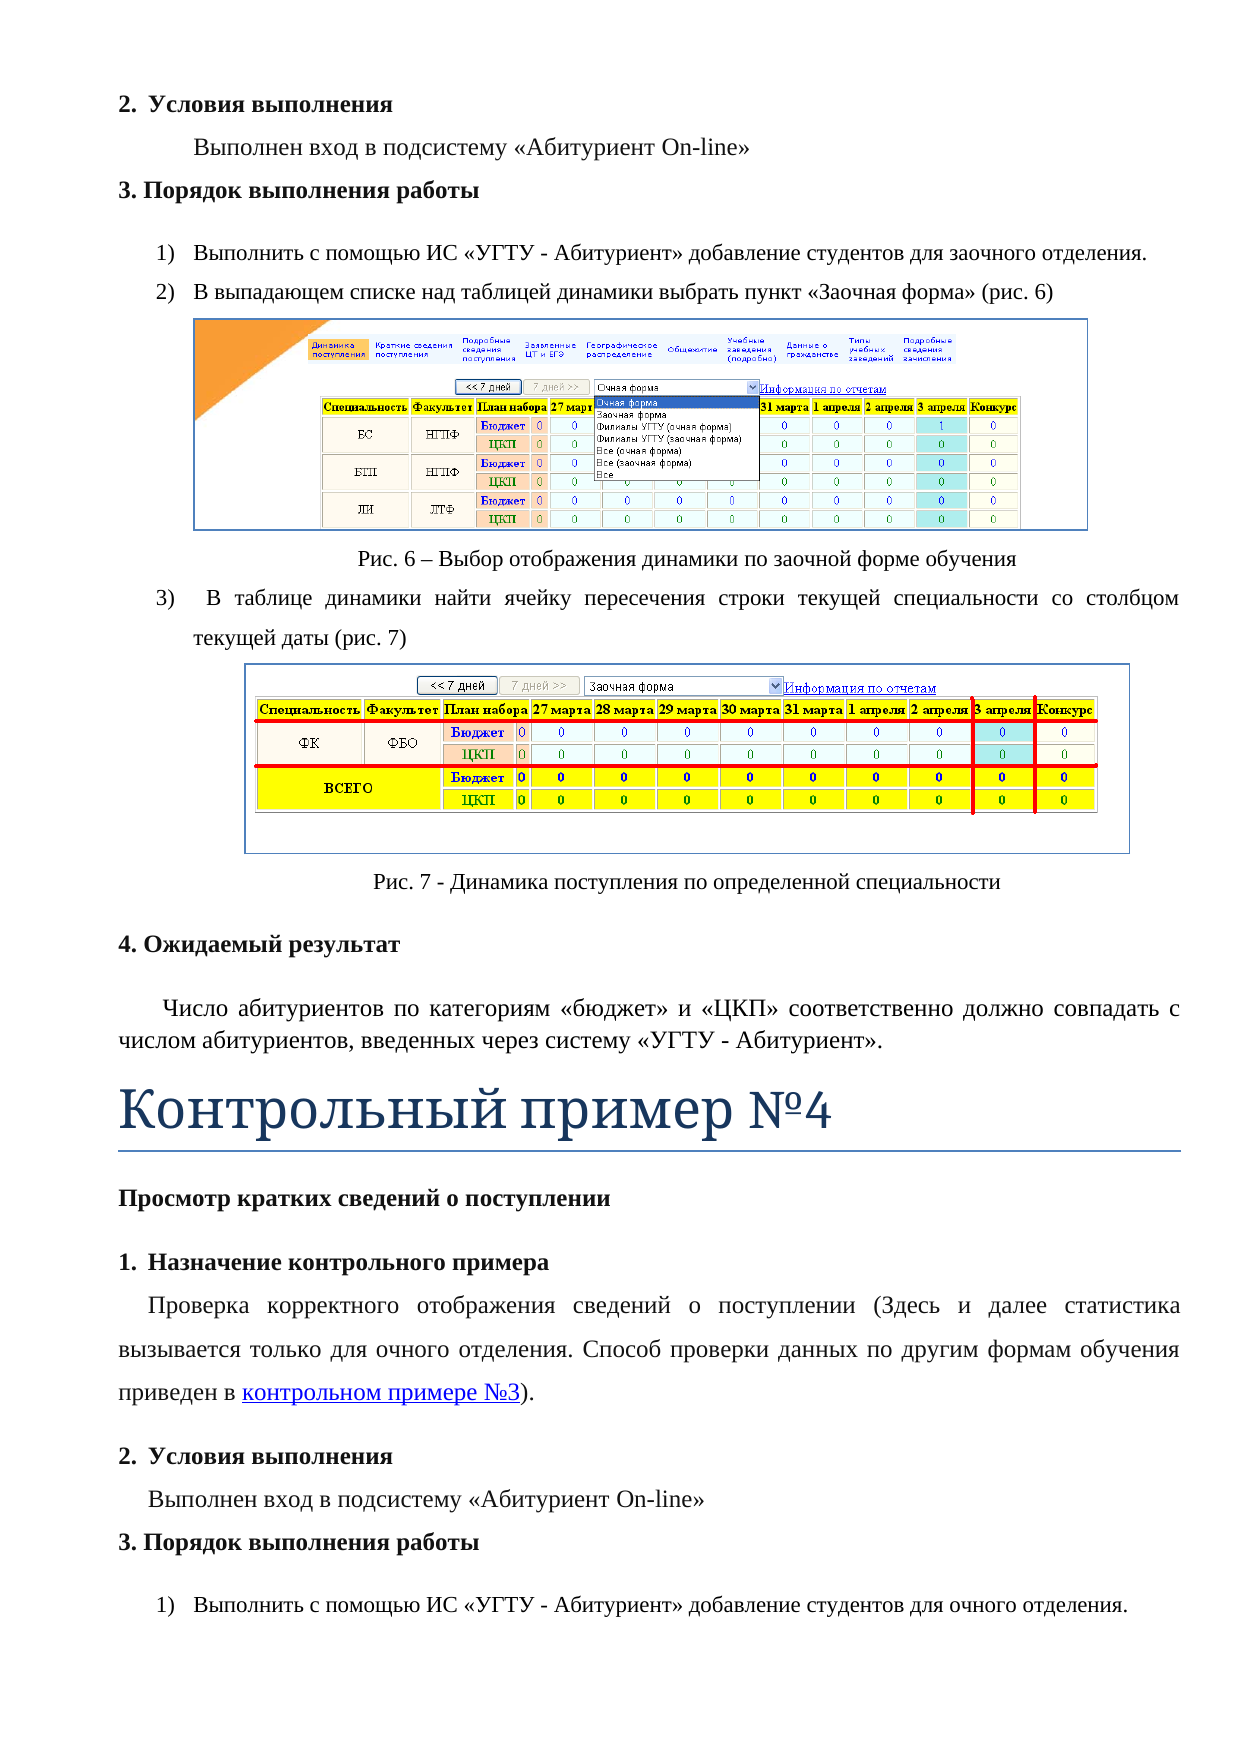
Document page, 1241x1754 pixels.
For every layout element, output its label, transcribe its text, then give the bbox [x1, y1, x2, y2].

text Выполнен вход в подсистему «Абитуриент On-line» [118, 1484, 1181, 1513]
text Число абитуриентов по категориям «бюджет» и «ЦКП» соответственно должно совпадать с числом абитуриентов, введенных через систему «УГТУ - Абитуриент». [118, 993, 1181, 1054]
list Условия выполнения [118, 1441, 1181, 1469]
text Выполнен вход в подсистему «Абитуриент On-line» [193, 132, 1181, 161]
list Выполнить с помощью ИС «УГТУ - Абитуриент» добавление студентов для очного отделения. [156, 1591, 1181, 1617]
text 4. Ожидаемый результат [118, 929, 1181, 957]
list Рис. 6 – Выбор отображения динамики по заочной форме обучения [193, 544, 1181, 571]
text 3. Порядок выполнения работы [118, 175, 1181, 204]
list Рис. 7 - Динамика поступления по определенной специальности [193, 868, 1181, 895]
picture [195, 320, 1087, 529]
list Выполнить с помощью ИС «УГТУ - Абитуриент» добавление студентов для заочного отделения. [156, 239, 1181, 265]
list В выпадающем списке над таблицей динамики выбрать пункт «Заочная форма» (рис. 6) [156, 278, 1181, 305]
list Назначение контрольного примера [118, 1247, 1181, 1276]
list Условия выполнения [118, 89, 1181, 117]
list В таблице динамики найти ячейку пересечения строки текущей специальности со столбцом текущей даты (рис. 7) [156, 584, 1181, 650]
text 3. Порядок выполнения работы [118, 1527, 1181, 1556]
text Проверка корректного отображения сведений о поступлении (Здесь и далее статистика вызывается только для очного отделения. Способ проверки данных по другим формам обучения приведен в контрольном примере №3). [118, 1291, 1181, 1406]
picture [246, 665, 1129, 853]
text Просмотр кратких сведений о поступлении [118, 1183, 1181, 1212]
title Контрольный пример №4 [118, 1079, 1181, 1150]
